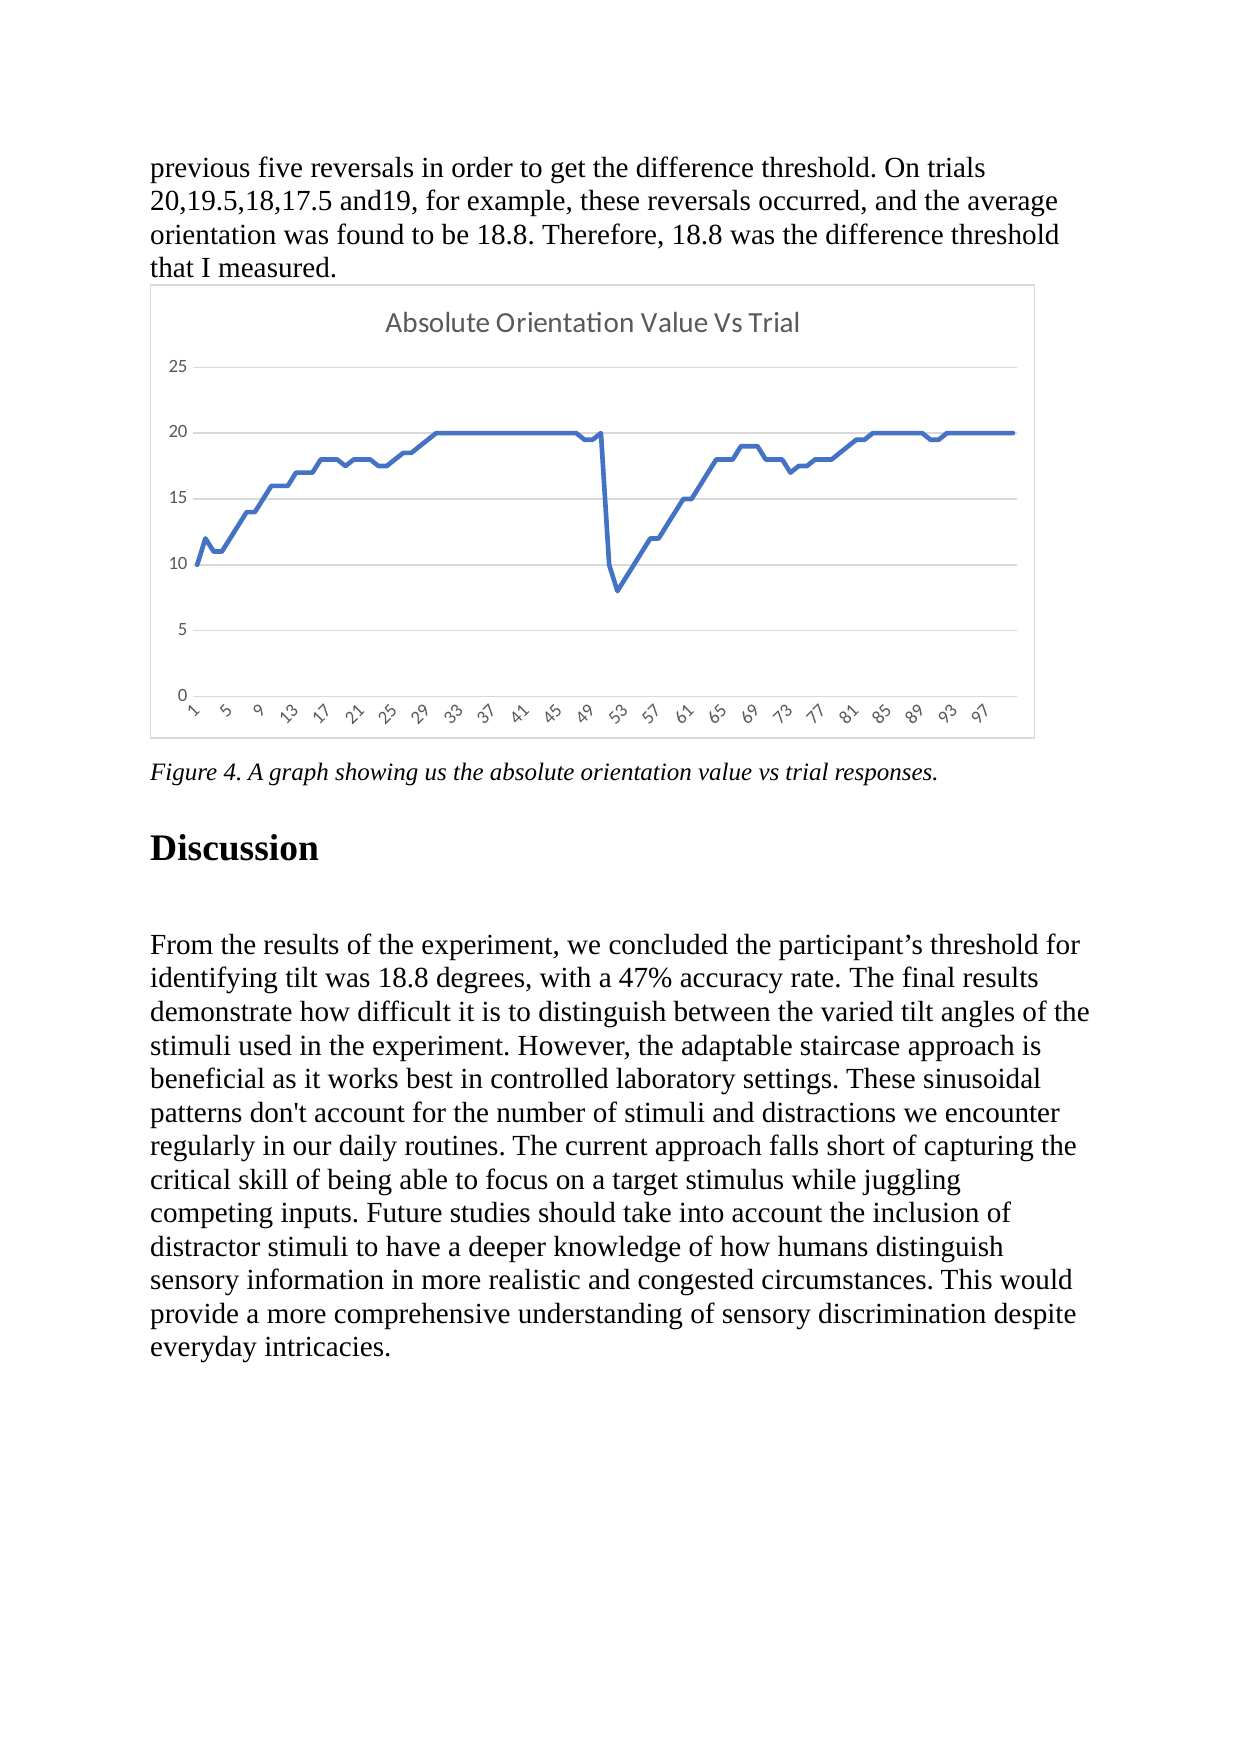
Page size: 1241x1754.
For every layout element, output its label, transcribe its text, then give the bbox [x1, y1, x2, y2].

text From the results of the experiment, we concluded the participant’s threshold for identifying tilt was 18.8 degrees, with a 47% accuracy rate. The final results demonstrate how difficult it is to distinguish between the varied tilt angles of the stimuli used in the experiment. However, the adaptable staircase approach is beneficial as it works best in controlled laboratory settings. These sinusoidal patterns don't account for the number of stimuli and distractions we encounter regularly in our daily routines. The current approach falls short of capturing the critical skill of being able to focus on a target stimulus while juggling competing inputs. Future studies should take into account the inclusion of distractor stimuli to have a deeper knowledge of how humans distinguish sensory information in more realistic and congested circumstances. This would provide a more comprehensive understanding of sensory discrimination despite everyday intricacies. [150, 927, 1090, 1363]
text Figure 4. A graph showing us the absolute orientation value vs trial responses. [150, 757, 1090, 786]
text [150, 150, 1090, 284]
text Discussion [150, 825, 1090, 868]
